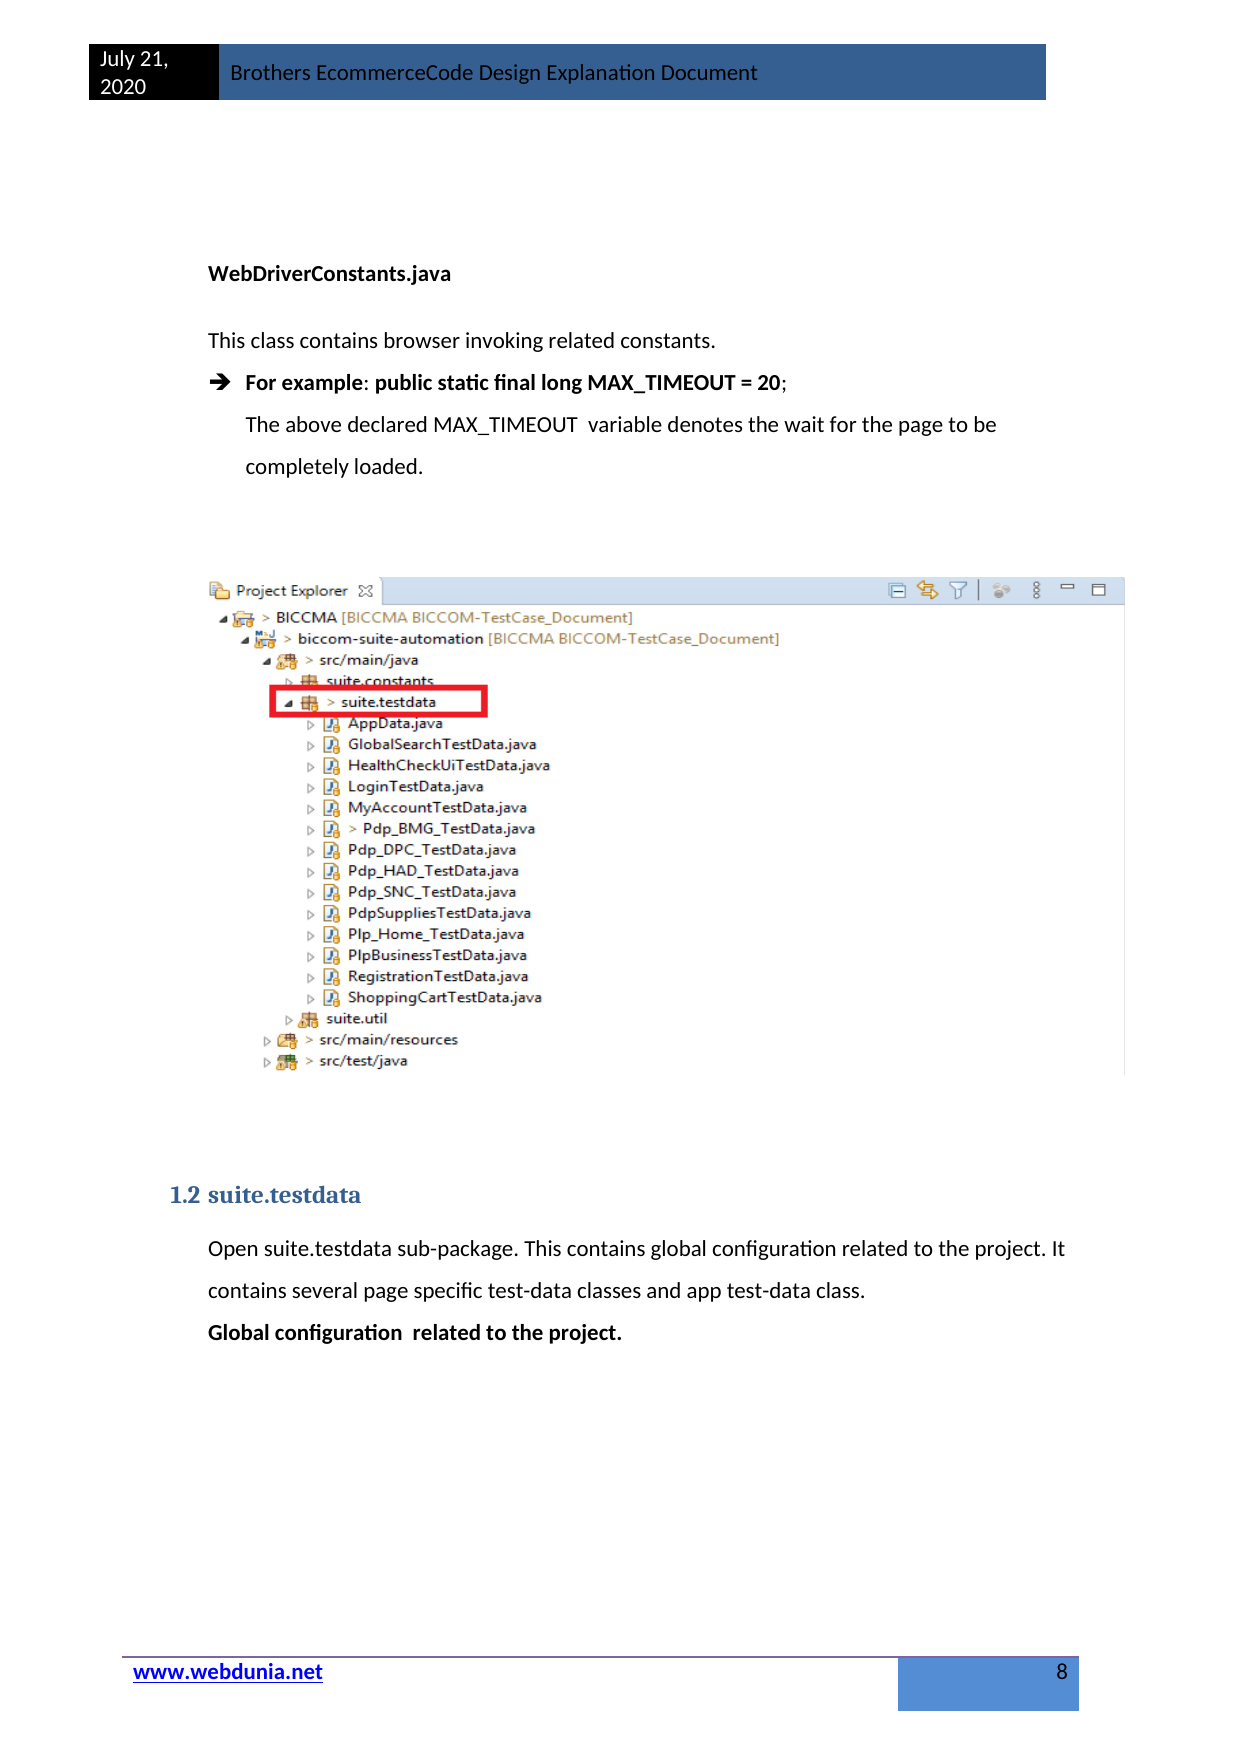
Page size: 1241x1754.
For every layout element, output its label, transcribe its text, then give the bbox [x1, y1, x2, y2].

list Global configuration related to the project. [208, 1318, 1090, 1346]
text WebDriverConstants.java [208, 259, 1090, 287]
list Open suite.testdata sub-package. This contains global configuration related to the project. It contains several page specific test-data classes and app test-data class. [208, 1234, 1090, 1304]
picture [207, 577, 1125, 1075]
list The above declared MAX_TIMEOUT variable denotes the wait for the page to be completely loaded. [245, 410, 1090, 480]
subtitle suite.testdata [170, 1181, 1090, 1209]
list This class contains browser invoking related constants. [208, 326, 1090, 354]
list For example: public static final long MAX_TIMEOUT = 20; [208, 368, 1090, 396]
